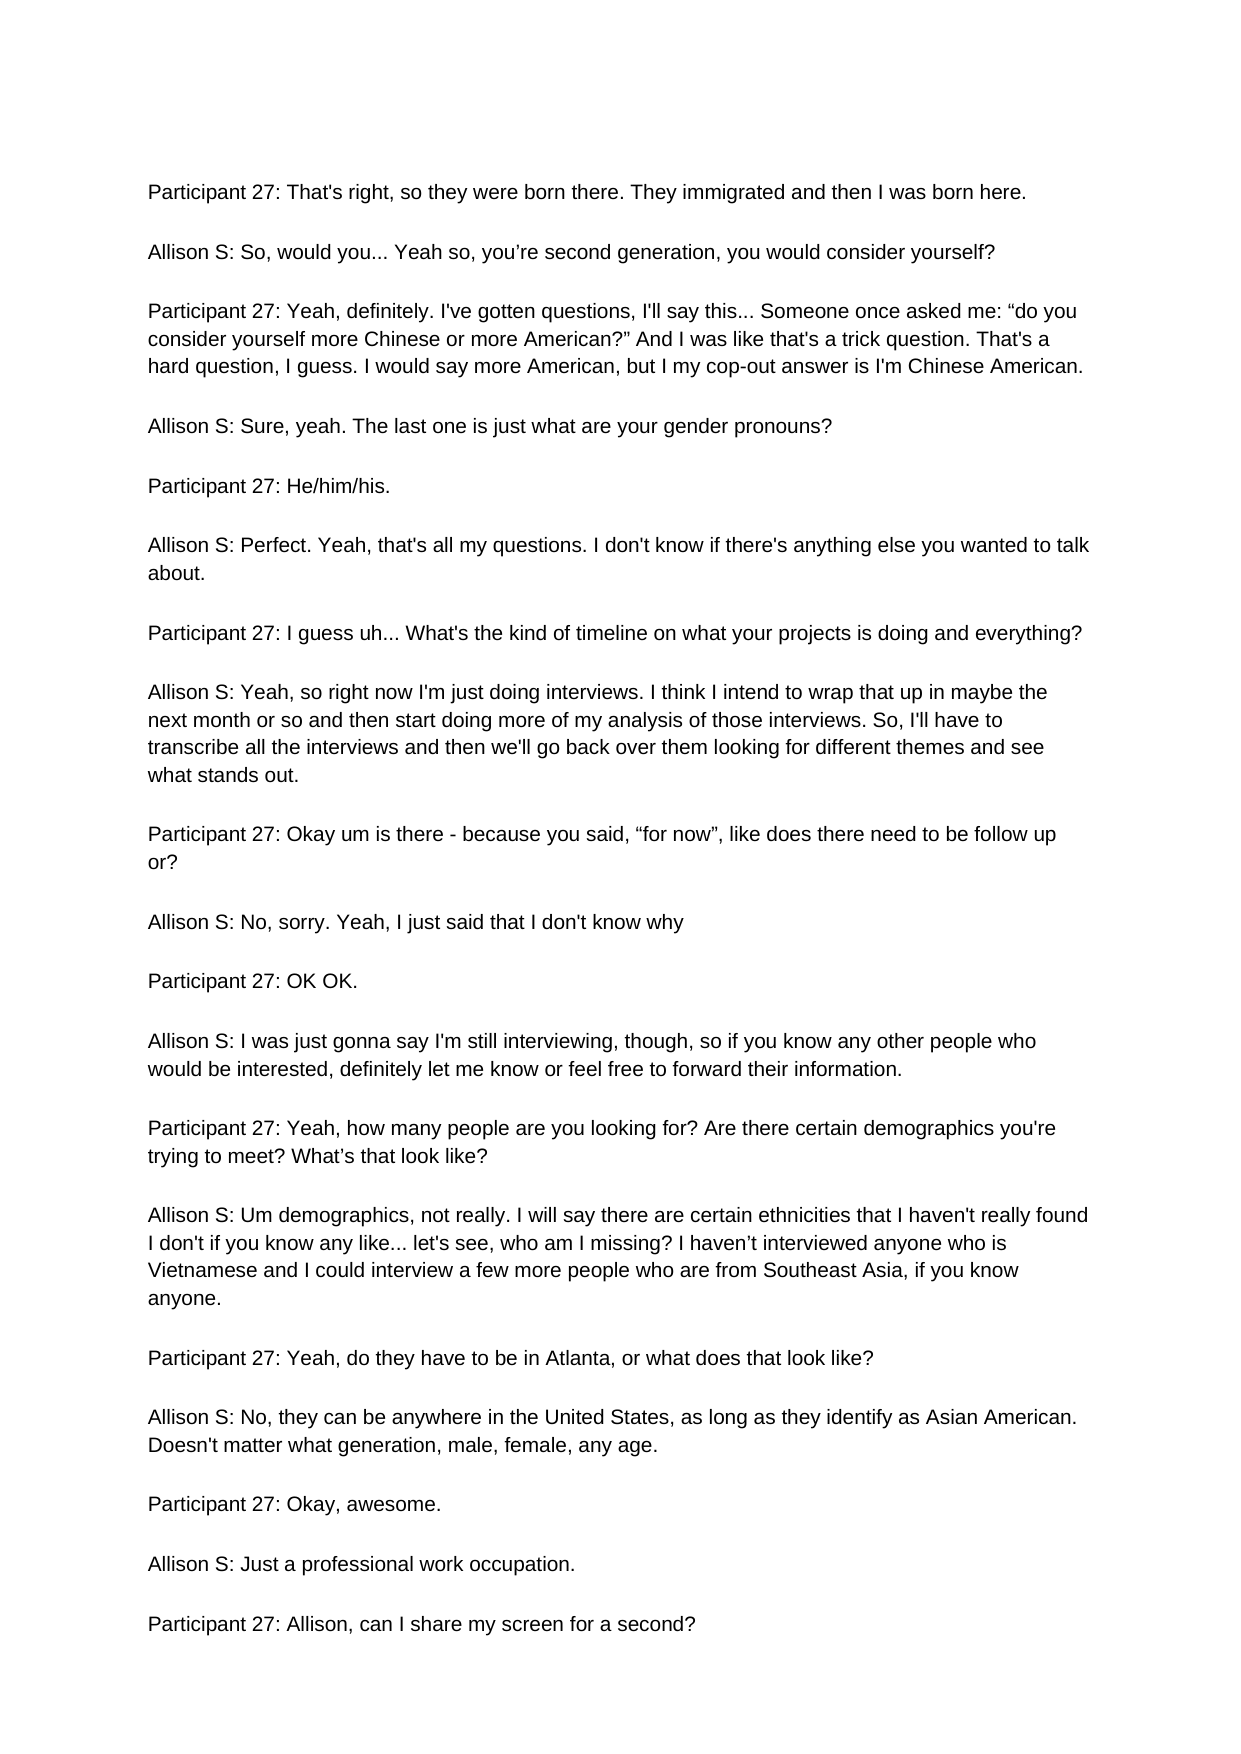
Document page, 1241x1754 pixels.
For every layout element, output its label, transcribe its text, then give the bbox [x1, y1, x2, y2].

text Allison S: Just a professional work occupation. [148, 1552, 1093, 1576]
text Participant 27: That's right, so they were born there. They immigrated and then I was born here. [148, 180, 1093, 204]
text Allison S: Sure, yeah. The last one is just what are your gender pronouns? [148, 414, 1093, 438]
text Allison S: No, they can be anywhere in the United States, as long as they identify as Asian American. Doesn't matter what generation, male, female, any age. [148, 1405, 1093, 1457]
text Participant 27: Yeah, how many people are you looking for? Are there certain demographics you're trying to meet? What’s that look like? [148, 1116, 1093, 1167]
text Participant 27: Yeah, definitely. I've gotten questions, I'll say this... Someone once asked me: “do you consider yourself more Chinese or more American?” And I was like that's a trick question. That's a hard question, I guess. I would say more American, but I my cop-out answer is I'm Chinese American. [148, 299, 1093, 378]
text Participant 27: Yeah, do they have to be in Atlanta, or what does that look like? [148, 1345, 1093, 1369]
text Allison S: Yeah, so right now I'm just doing interviews. I think I intend to wrap that up in maybe the next month or so and then start doing more of my analysis of those interviews. So, I'll have to transcribe all the interviews and then we'll go back over them looking for different themes and see what stands out. [148, 680, 1093, 787]
text Participant 27: OK OK. [148, 969, 1093, 993]
text Allison S: Um demographics, not really. I will say there are certain ethnicities that I haven't really found I don't if you know any like... let's see, who am I missing? I haven’t interviewed anyone who is Vietnamese and I could interview a few more people who are from Southeast Asia, if you know anyone. [148, 1203, 1093, 1310]
text Participant 27: Okay um is there - because you said, “for now”, like does there need to be follow up or? [148, 822, 1093, 874]
text Allison S: I was just gonna say I'm still interviewing, though, so if you know any other people who would be interested, definitely let me know or feel free to forward their information. [148, 1029, 1093, 1080]
text Allison S: Perfect. Yeah, that's all my questions. I don't know if there's anything else you wanted to talk about. [148, 533, 1093, 585]
text Allison S: So, would you... Yeah so, you’re second generation, you would consider yourself? [148, 239, 1093, 263]
text Participant 27: He/him/his. [148, 473, 1093, 497]
text Participant 27: Okay, awesome. [148, 1492, 1093, 1516]
text Participant 27: Allison, can I share my screen for a second? [148, 1612, 1093, 1636]
text Allison S: No, sorry. Yeah, I just said that I don't know why [148, 909, 1093, 933]
text Participant 27: I guess uh... What's the kind of timeline on what your projects is doing and everything? [148, 620, 1093, 644]
